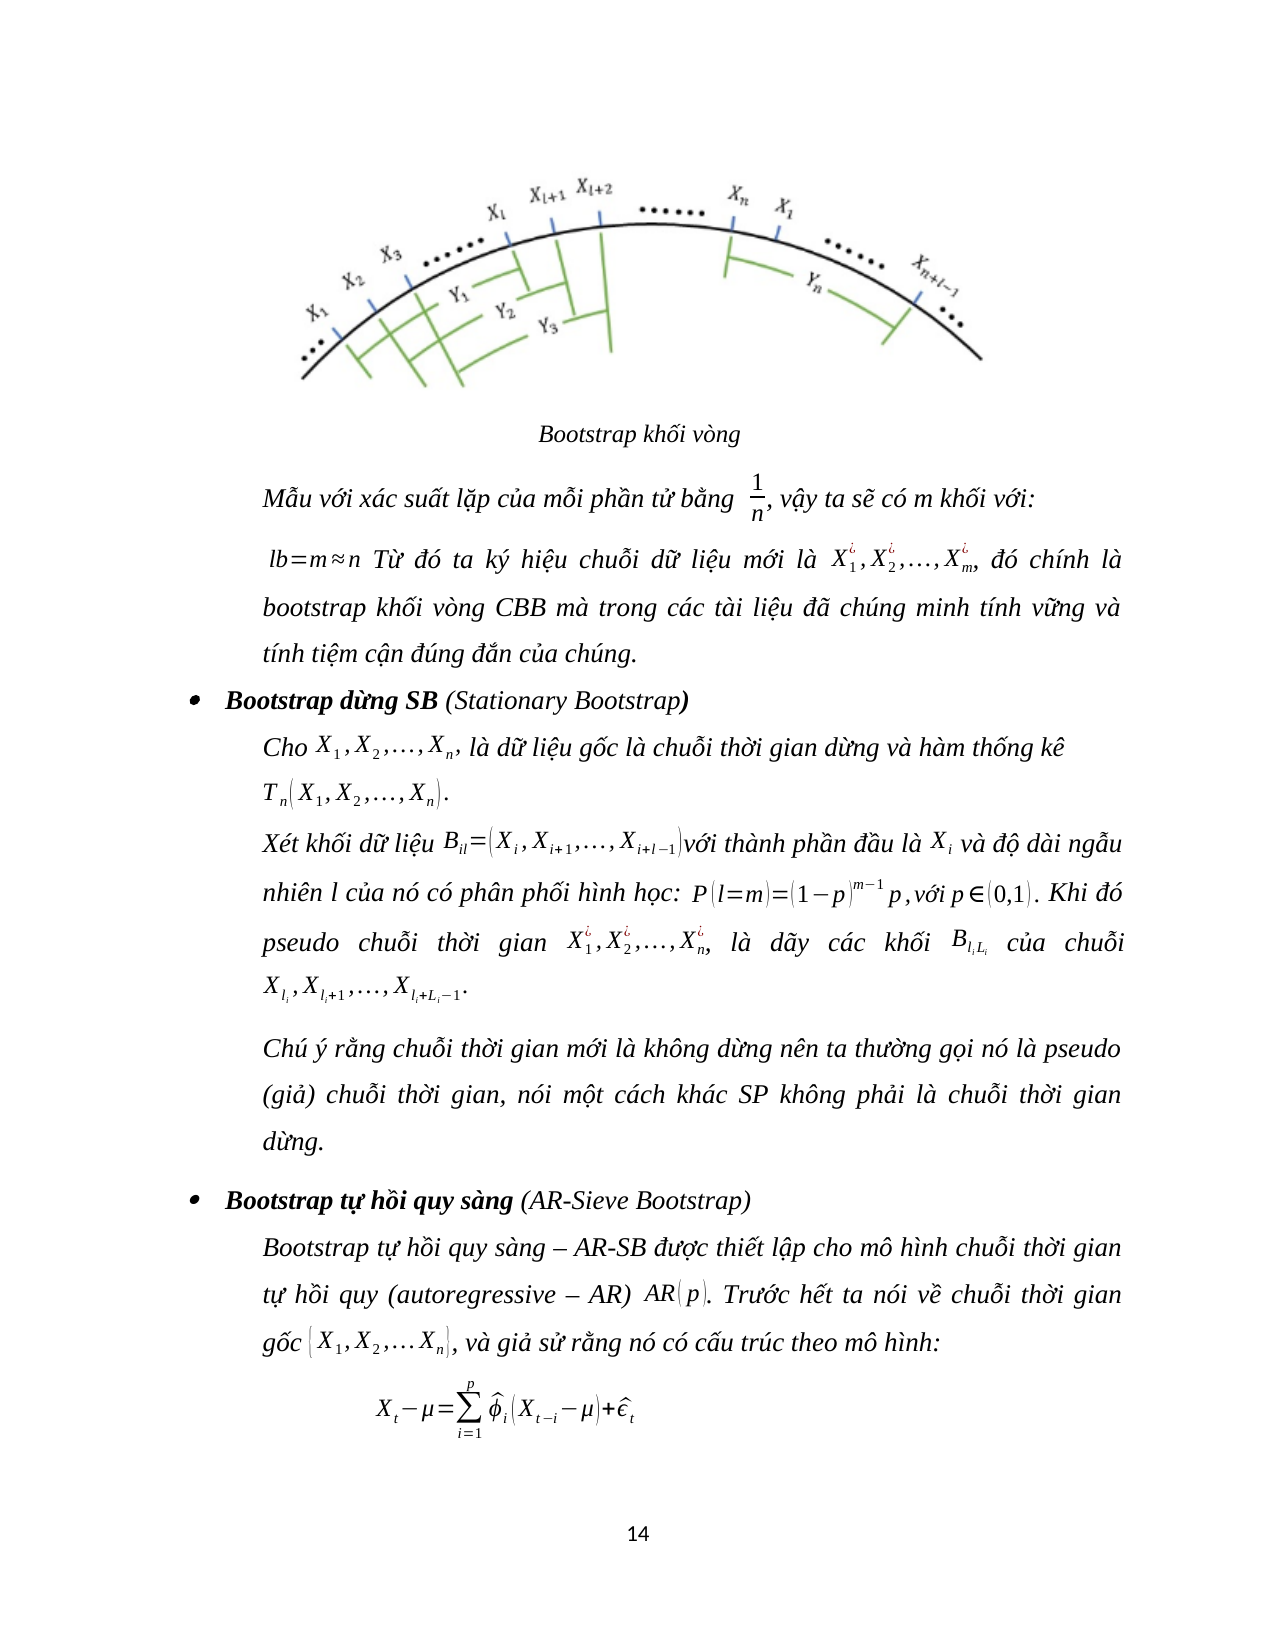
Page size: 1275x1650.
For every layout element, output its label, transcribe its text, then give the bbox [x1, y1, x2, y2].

picture [278, 150, 997, 419]
text Bootstrap khối vòng [150, 419, 1125, 447]
list Bootstrap dừng SB (Stationary Bootstrap) [187, 684, 1125, 716]
list Mẫu với xác suất lặp của mỗi phần tử bằng , vậy ta sẽ có m khối với: [225, 468, 1125, 527]
text Chú ý rằng chuỗi thời gian mới là không dừng nên ta thường gọi nó là pseudo (giả) chuỗi thời gian, nói một cách khác SP không phải là chuỗi thời gian dừng. [262, 1032, 1125, 1156]
list Bootstrap tự hồi quy sàng – AR-SB được thiết lập cho mô hình chuỗi thời gian tự hồi quy (autoregressive – AR) . Trước hết ta nói về chuỗi thời gian gốc , và giả sử rằng nó có cấu trúc theo mô hình: [262, 1231, 1125, 1359]
list Cho là dữ liệu gốc là chuỗi thời gian dừng và hàm thống kê [262, 731, 1125, 811]
list Xét khối dữ liệu với thành phần đầu là và độ dài ngẫu nhiên l của nó có phân phối hình học: Khi đó pseudo chuỗi thời gian , là dãy các khối của chuỗi [262, 825, 1125, 1006]
list Bootstrap tự hồi quy sàng (AR-Sieve Bootstrap) [187, 1184, 1125, 1216]
list Từ đó ta ký hiệu chuỗi dữ liệu mới là , đó chính là bootstrap khối vòng CBB mà trong các tài liệu đã chúng minh tính vững và tính tiệm cận đúng đắn của chúng. [262, 543, 1125, 669]
